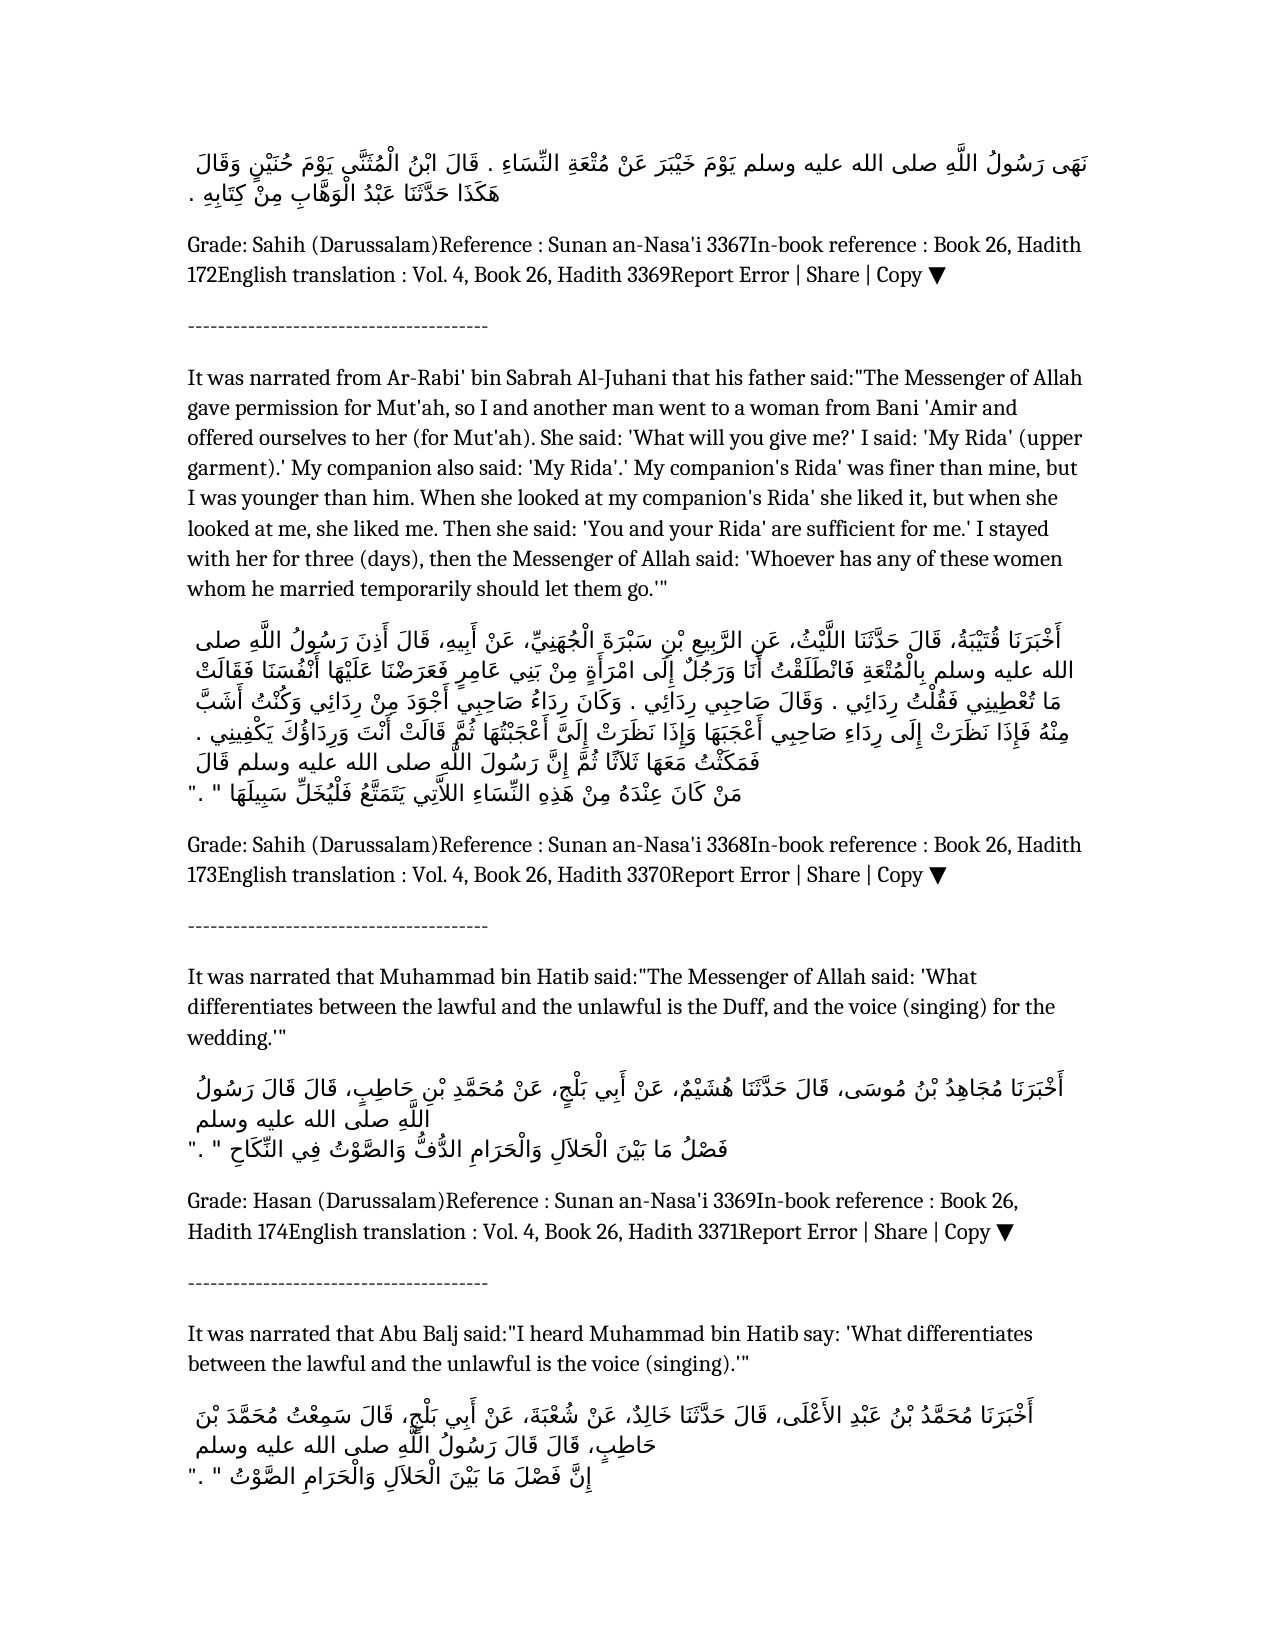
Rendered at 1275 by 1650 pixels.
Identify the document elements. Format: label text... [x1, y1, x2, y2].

text Grade: Sahih (Darussalam)Reference : Sunan an-Nasa'i 3367In-book reference : Book 26, Hadith 172English translation : Vol. 4, Book 26, Hadith 3369Report Error | Share | Copy ▼ [187, 232, 1087, 289]
text It was narrated from Ar-Rabi' bin Sabrah Al-Juhani that his father said:"The Messenger of Allah gave permission for Mut'ah, so I and another man went to a woman from Bani 'Amir and offered ourselves to her (for Mut'ah). She said: 'What will you give me?' I said: 'My Rida' (upper garment).' My companion also said: 'My Rida'.' My companion's Rida' was finer than mine, but I was younger than him. When she looked at my companion's Rida' she liked it, but when she looked at me, she liked me. Then she said: 'You and your Rida' are sufficient for me.' I stayed with her for three (days), then the Messenger of Allah said: 'Whoever has any of these women whom he married temporarily should let them go.'" [187, 364, 1087, 602]
text It was narrated that Muhammad bin Hatib said:"The Messenger of Allah said: 'What differentiates between the lawful and the unlawful is the Duff, and the voice (singing) for the wedding.'" [187, 964, 1087, 1051]
text ---------------------------------------- [187, 913, 1087, 939]
text Grade: Sahih (Darussalam)Reference : Sunan an-Nasa'i 3368In-book reference : Book 26, Hadith 173English translation : Vol. 4, Book 26, Hadith 3370Report Error | Share | Copy ▼ [187, 832, 1087, 888]
text أَخْبَرَنَا مُجَاهِدُ بْنُ مُوسَى، قَالَ حَدَّثَنَا هُشَيْمٌ، عَنْ أَبِي بَلْجٍ، عَنْ مُحَمَّدِ بْنِ حَاطِبٍ، قَالَ قَالَ رَسُولُ اللَّهِ صلى الله عليه وسلم ‏ "‏ فَصْلُ مَا بَيْنَ الْحَلاَلِ وَالْحَرَامِ الدُّفُّ وَالصَّوْتُ فِي النِّكَاحِ ‏"‏ ‏.‏ [187, 1075, 1087, 1163]
text أَخْبَرَنَا قُتَيْبَةُ، قَالَ حَدَّثَنَا اللَّيْثُ، عَنِ الرَّبِيعِ بْنِ سَبْرَةَ الْجُهَنِيِّ، عَنْ أَبِيهِ، قَالَ أَذِنَ رَسُولُ اللَّهِ صلى الله عليه وسلم بِالْمُتْعَةِ فَانْطَلَقْتُ أَنَا وَرَجُلٌ إِلَى امْرَأَةٍ مِنْ بَنِي عَامِرٍ فَعَرَضْنَا عَلَيْهَا أَنْفُسَنَا فَقَالَتْ مَا تُعْطِينِي فَقُلْتُ رِدَائِي ‏.‏ وَقَالَ صَاحِبِي رِدَائِي ‏.‏ وَكَانَ رِدَاءُ صَاحِبِي أَجْوَدَ مِنْ رِدَائِي وَكُنْتُ أَشَبَّ مِنْهُ فَإِذَا نَظَرَتْ إِلَى رِدَاءِ صَاحِبِي أَعْجَبَهَا وَإِذَا نَظَرَتْ إِلَىَّ أَعْجَبْتُهَا ثُمَّ قَالَتْ أَنْتَ وَرِدَاؤُكَ يَكْفِينِي ‏.‏ فَمَكَثْتُ مَعَهَا ثَلاَثًا ثُمَّ إِنَّ رَسُولَ اللَّهِ صلى الله عليه وسلم قَالَ ‏ "‏ مَنْ كَانَ عِنْدَهُ مِنْ هَذِهِ النِّسَاءِ اللاَّتِي يَتَمَتَّعُ فَلْيُخَلِّ سَبِيلَهَا ‏"‏ ‏.‏ [187, 627, 1087, 807]
text It was narrated that Abu Balj said:"I heard Muhammad bin Hatib say: 'What differentiates between the lawful and the unlawful is the voice (singing).'" [187, 1321, 1087, 1377]
text أَخْبَرَنَا مُحَمَّدُ بْنُ عَبْدِ الأَعْلَى، قَالَ حَدَّثَنَا خَالِدٌ، عَنْ شُعْبَةَ، عَنْ أَبِي بَلْجٍ، قَالَ سَمِعْتُ مُحَمَّدَ بْنَ حَاطِبٍ، قَالَ قَالَ رَسُولُ اللَّهِ صلى الله عليه وسلم ‏ "‏ إِنَّ فَصْلَ مَا بَيْنَ الْحَلاَلِ وَالْحَرَامِ الصَّوْتُ ‏"‏ ‏.‏ [187, 1402, 1087, 1490]
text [187, 150, 1087, 207]
text Grade: Hasan (Darussalam)Reference : Sunan an-Nasa'i 3369In-book reference : Book 26, Hadith 174English translation : Vol. 4, Book 26, Hadith 3371Report Error | Share | Copy ▼ [187, 1188, 1087, 1245]
text ---------------------------------------- [187, 313, 1087, 340]
text ---------------------------------------- [187, 1269, 1087, 1296]
